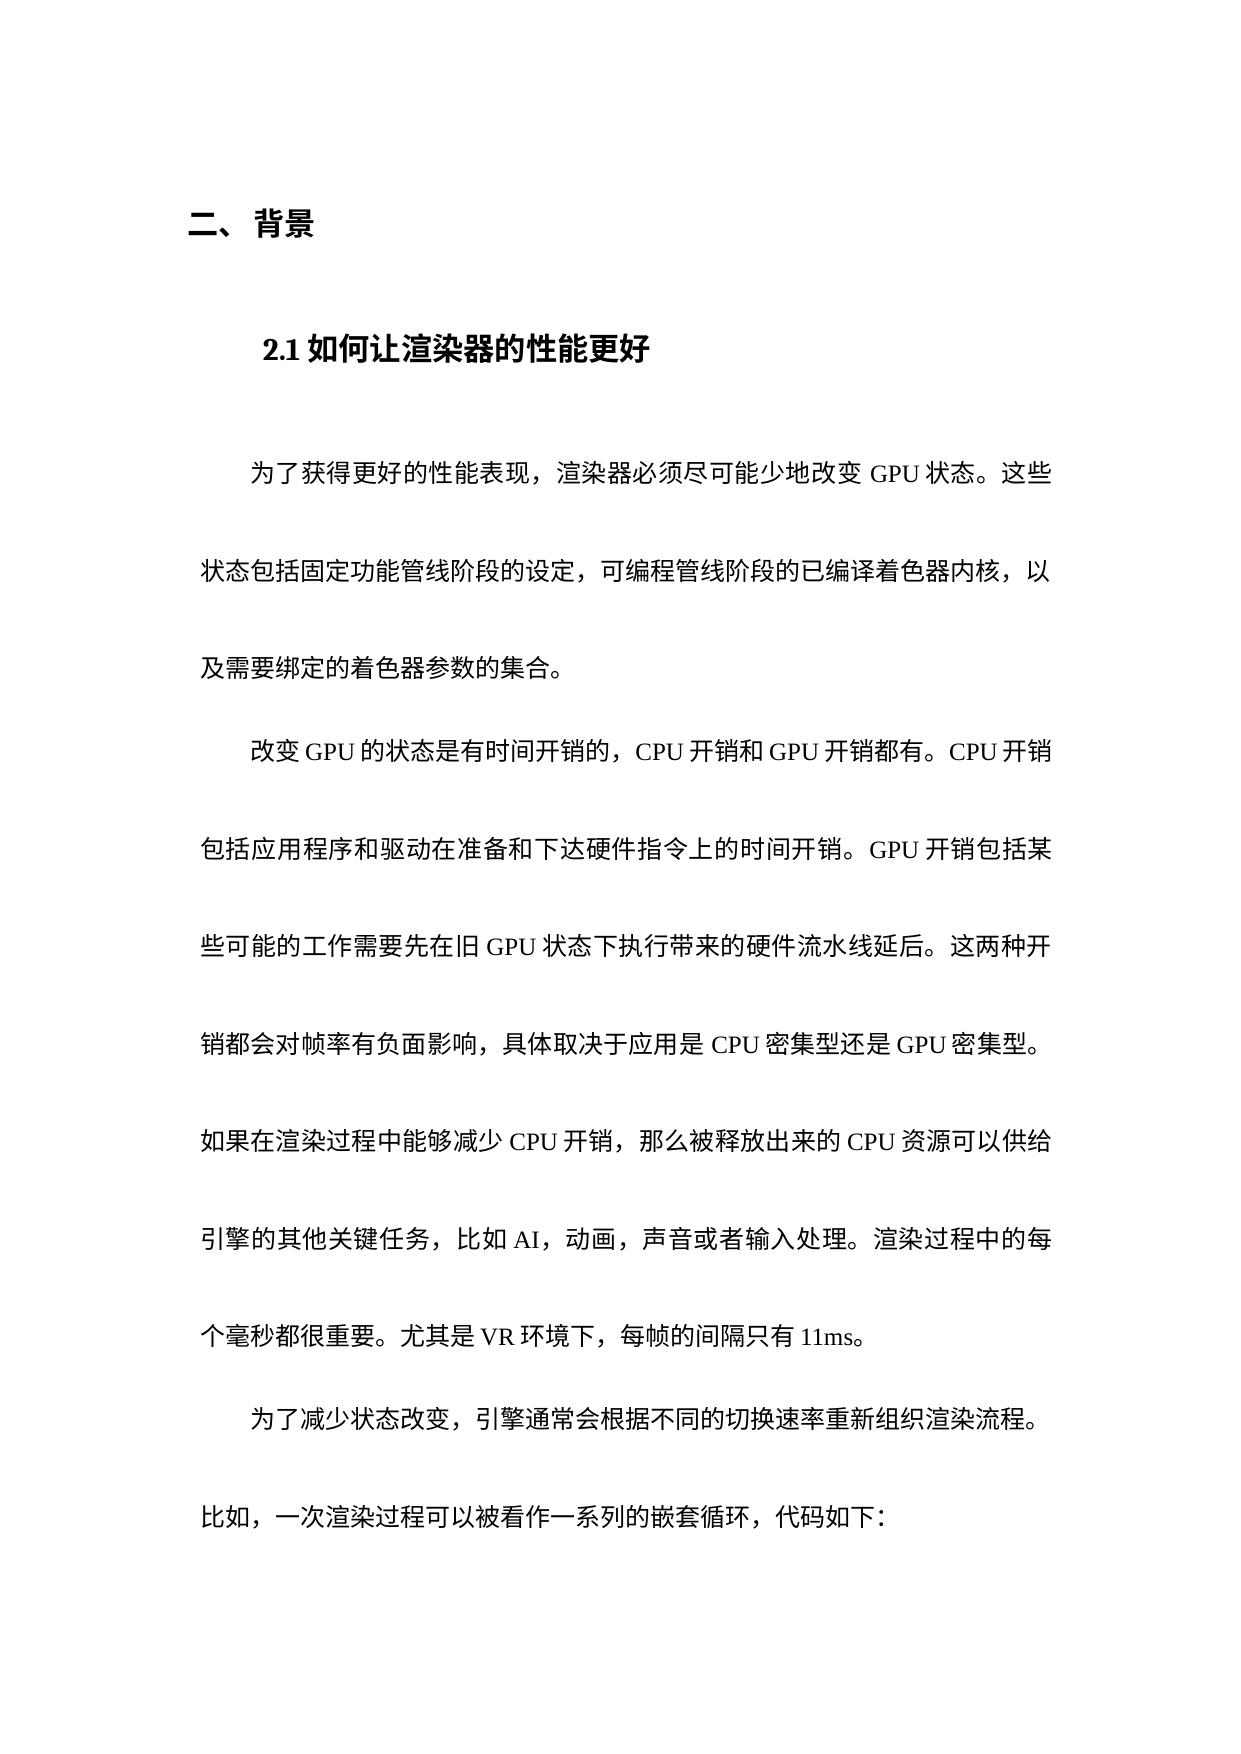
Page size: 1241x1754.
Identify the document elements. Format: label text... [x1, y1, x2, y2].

text 为了获得更好的性能表现，渲染器必须尽可能少地改变GPU状态。这些状态包括固定功能管线阶段的设定，可编程管线阶段的已编译着色器内核，以及需要绑定的着色器参数的集合。 [200, 439, 1053, 699]
subtitle 背景 [187, 189, 1053, 254]
subtitle 2.1 如何让渲染器的性能更好 [200, 314, 1053, 379]
text 为了减少状态改变，引擎通常会根据不同的切换速率重新组织渲染流程。比如，一次渲染过程可以被看作一系列的嵌套循环，代码如下： [200, 1385, 1053, 1548]
text 改变GPU的状态是有时间开销的，CPU开销和GPU开销都有。CPU开销包括应用程序和驱动在准备和下达硬件指令上的时间开销。GPU开销包括某些可能的工作需要先在旧GPU状态下执行带来的硬件流水线延后。这两种开销都会对帧率有负面影响，具体取决于应用是CPU密集型还是GPU密集型。如果在渲染过程中能够减少CPU开销，那么被释放出来的CPU资源可以供给引擎的其他关键任务，比如AI，动画，声音或者输入处理。渲染过程中的每个毫秒都很重要。尤其是VR环境下，每帧的间隔只有11ms。 [200, 717, 1053, 1367]
